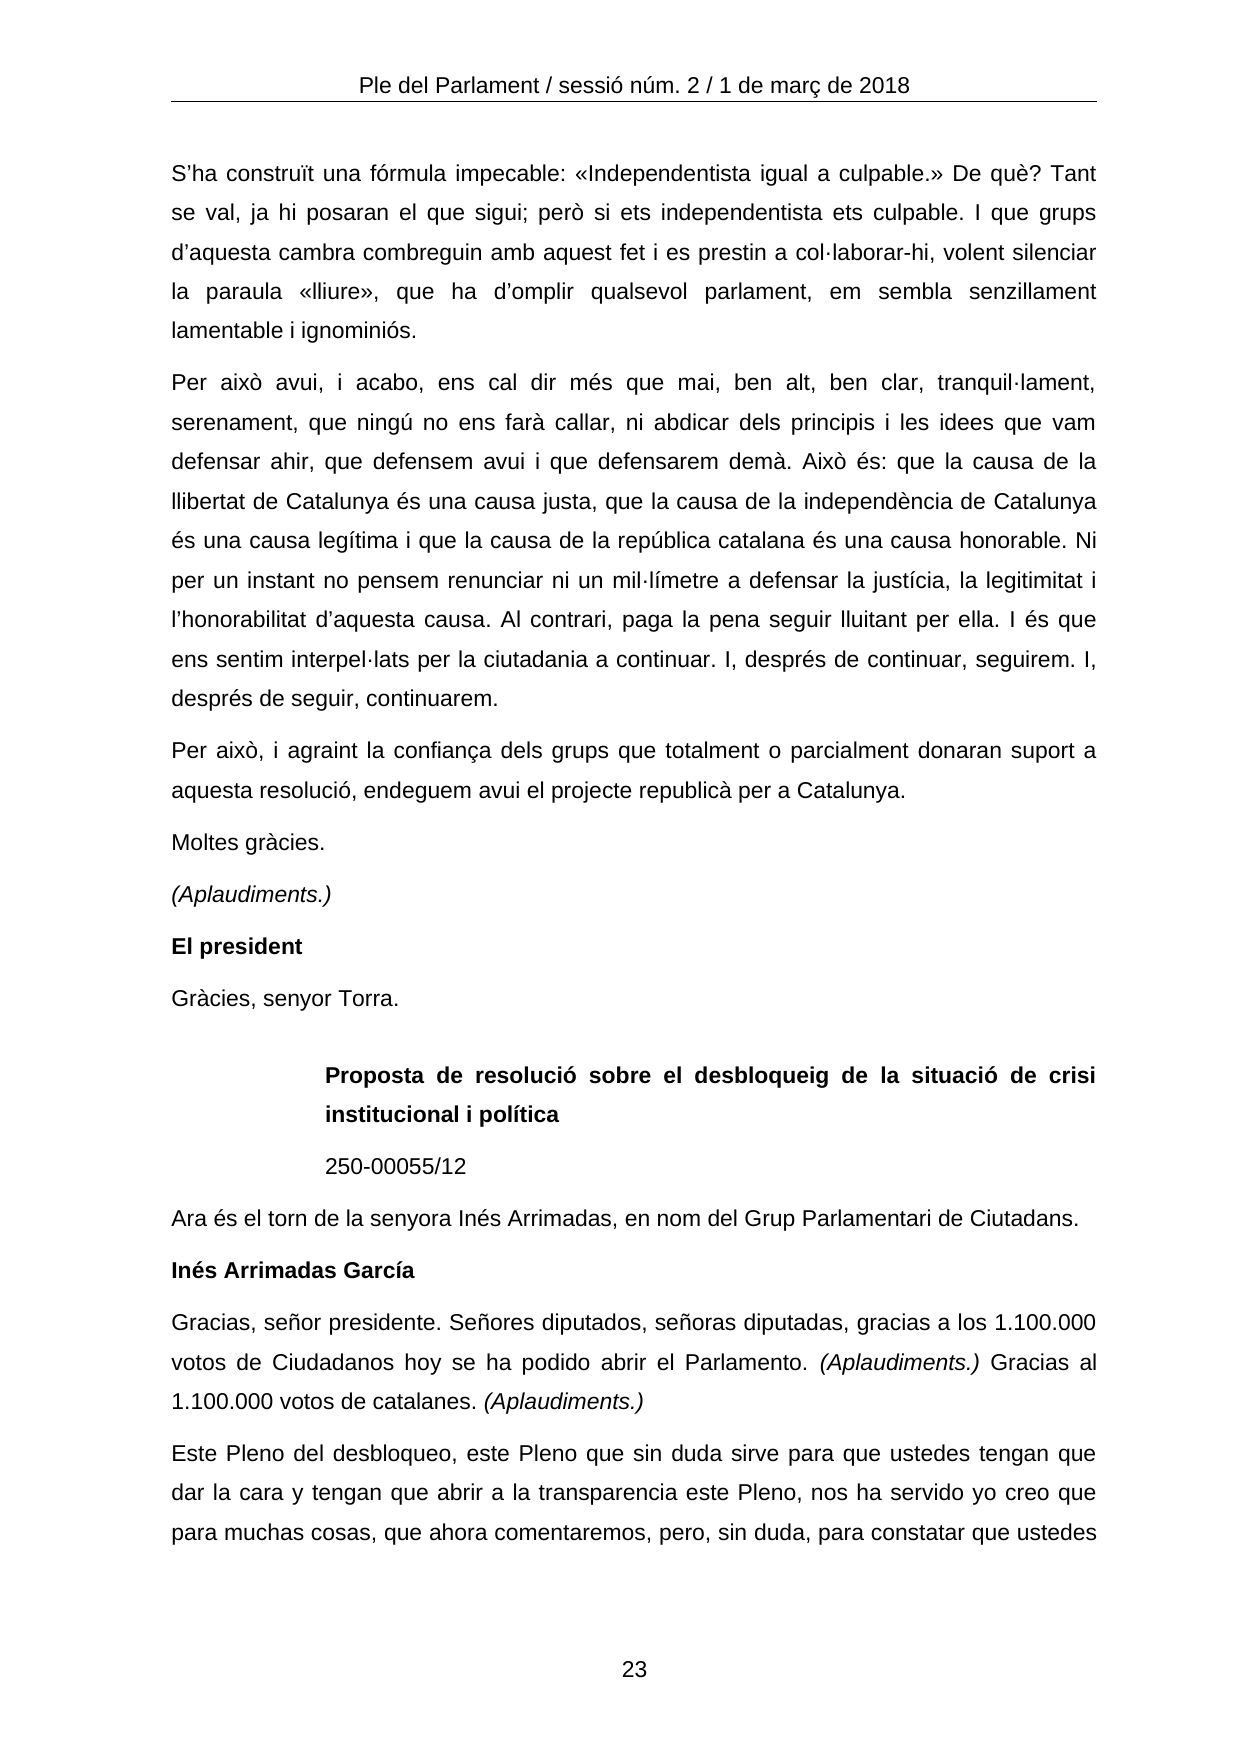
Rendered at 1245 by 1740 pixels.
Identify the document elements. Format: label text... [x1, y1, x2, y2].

text Per això, i agraint la confiança dels grups que totalment o parcialment donaran suport a aquesta resolució, endeguem avui el projecte republicà per a Catalunya. [171, 737, 1097, 803]
text El president [171, 933, 1097, 959]
text Gràcies, senyor Torra. [171, 984, 1097, 1011]
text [171, 1440, 1097, 1545]
text Gracias, señor presidente. Señores diputados, señoras diputadas, gracias a los 1.100.000 votos de Ciudadanos hoy se ha podido abrir el Parlamento. (Aplaudiments.) Gracias al 1.100.000 votos de catalanes. (Aplaudiments.) [171, 1309, 1097, 1414]
text S’ha construït una fórmula impecable: «Independentista igual a culpable.» De què? Tant se val, ja hi posaran el que sigui; però si ets independentista ets culpable. I que grups d’aquesta cambra combreguin amb aquest fet i es prestin a col·laborar-hi, volent silenciar la paraula «lliure», que ha d’omplir qualsevol parlament, em sembla senzillament lamentable i ignominiós. [171, 159, 1097, 344]
text (Aplaudiments.) [171, 881, 1097, 907]
text Per això avui, i acabo, ens cal dir més que mai, ben alt, ben clar, tranquil·lament, serenament, que ningú no ens farà callar, ni abdicar dels principis i les idees que vam defensar ahir, que defensem avui i que defensarem demà. Això és: que la causa de la llibertat de Catalunya és una causa justa, que la causa de la independència de Catalunya és una causa legítima i que la causa de la república catalana és una causa honorable. Ni per un instant no pensem renunciar ni un mil·límetre a defensar la justícia, la legitimitat i l’honorabilitat d’aquesta causa. Al contrari, paga la pena seguir lluitant per ella. I és que ens sentim interpel·lats per la ciutadania a continuar. I, després de continuar, seguirem. I, després de seguir, continuarem. [171, 369, 1097, 712]
text 250-00055/12 [325, 1153, 1097, 1179]
text Proposta de resolució sobre el desbloqueig de la situació de crisi institucional i política [325, 1062, 1097, 1127]
text Ara és el torn de la senyora Inés Arrimadas, en nom del Grup Parlamentari de Ciutadans. [171, 1205, 1097, 1231]
text Moltes gràcies. [171, 829, 1097, 855]
text Inés Arrimadas García [171, 1257, 1097, 1283]
